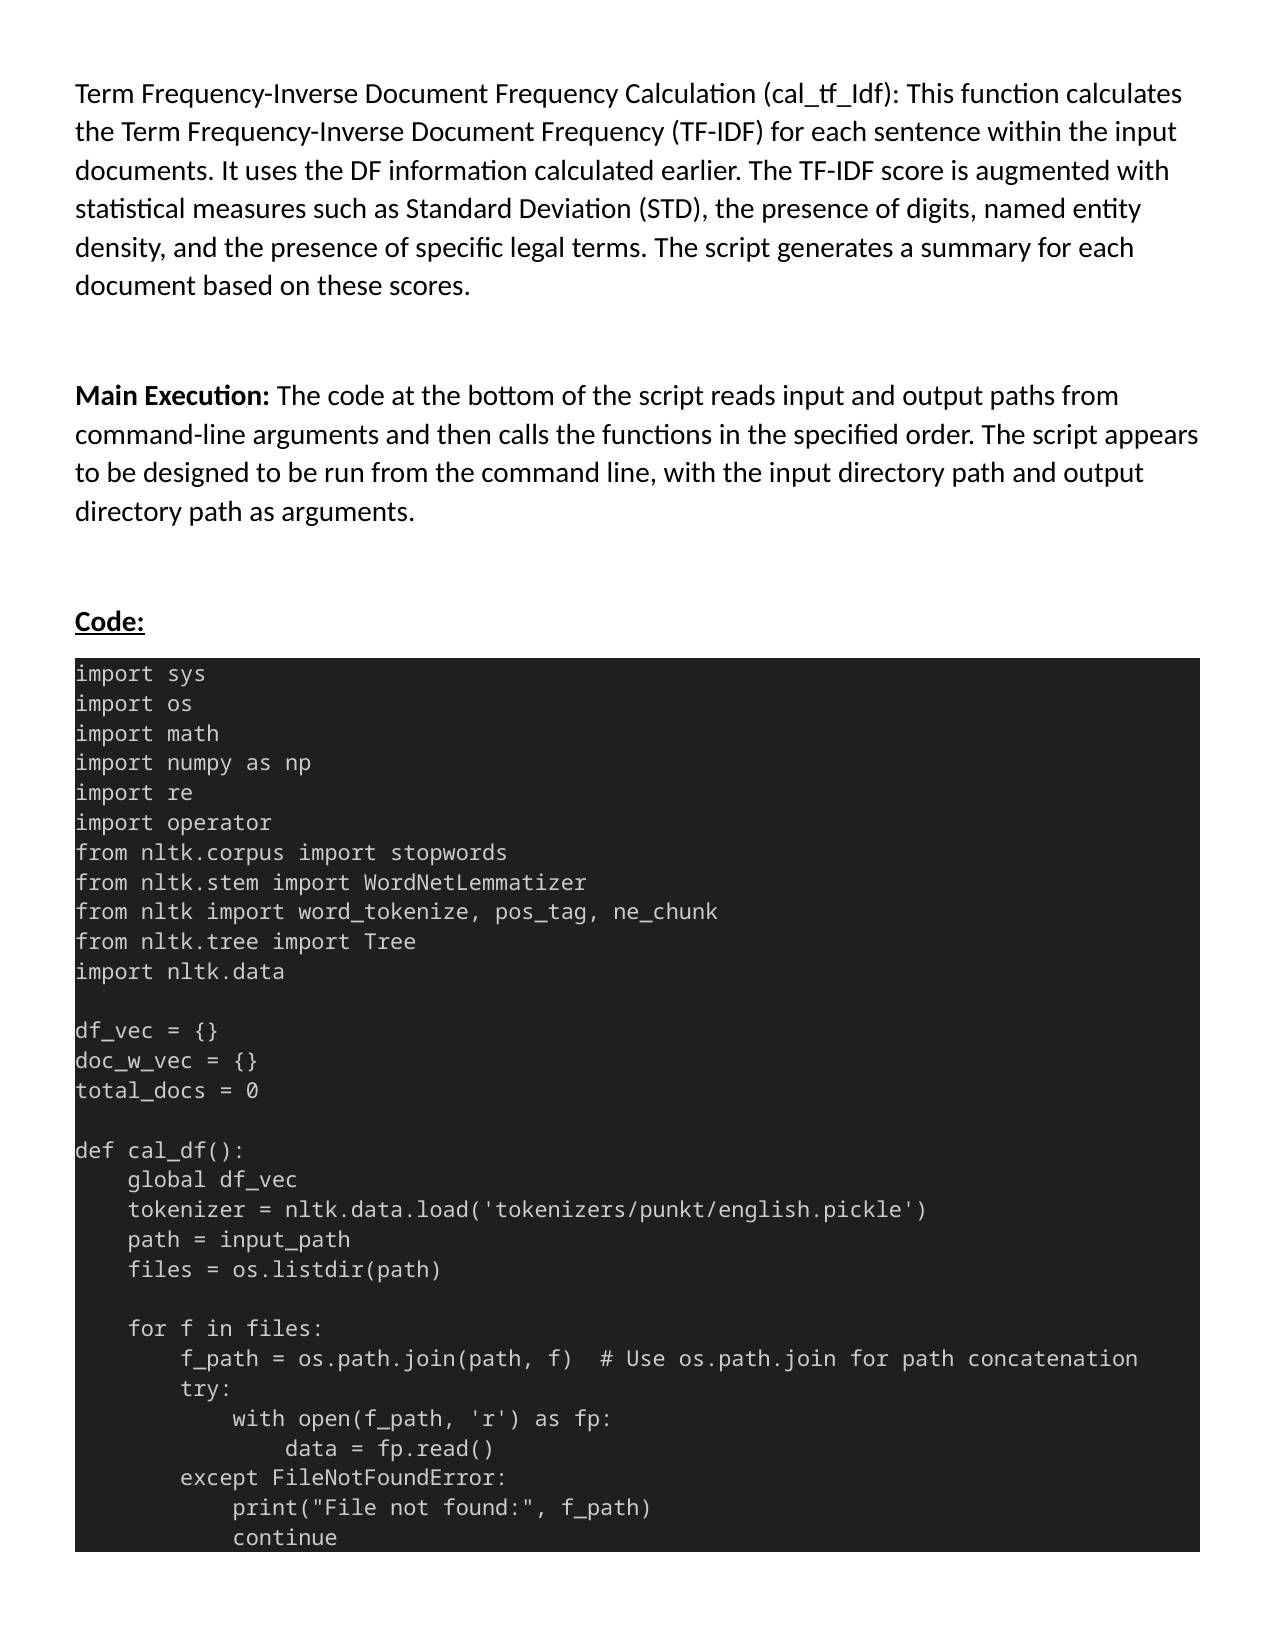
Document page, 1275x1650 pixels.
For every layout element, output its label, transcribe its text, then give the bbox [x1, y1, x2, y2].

text def cal_df(): [75, 1135, 1200, 1164]
text continue [75, 1522, 1200, 1552]
text total_docs = 0 [75, 1075, 1200, 1105]
text with open(f_path, 'r') as fp: [75, 1403, 1200, 1433]
text df_vec = {} [75, 1016, 1200, 1045]
text f_path = os.path.join(path, f) # Use os.path.join for path concatenation [75, 1343, 1200, 1373]
text print("File not found:", f_path) [75, 1492, 1200, 1522]
text import operator [75, 807, 1200, 837]
text global df_vec [75, 1164, 1200, 1194]
text import nltk.data [75, 956, 1200, 986]
text Code: [75, 603, 1200, 638]
text from nltk.corpus import stopwords [75, 837, 1200, 867]
text tokenizer = nltk.data.load('tokenizers/punkt/english.pickle') [75, 1194, 1200, 1224]
text path = input_path [75, 1224, 1200, 1254]
text doc_w_vec = {} [75, 1045, 1200, 1075]
text import math [75, 718, 1200, 747]
text from nltk.tree import Tree [75, 926, 1200, 956]
text import sys [75, 658, 1200, 688]
text data = fp.read() [75, 1433, 1200, 1462]
text Term Frequency-Inverse Document Frequency Calculation (cal_tf_Idf): This function calculates the Term Frequency-Inverse Document Frequency (TF-IDF) for each sentence within the input documents. It uses the DF information calculated earlier. The TF-IDF score is augmented with statistical measures such as Standard Deviation (STD), the presence of digits, named entity density, and the presence of specific legal terms. The script generates a summary for each document based on these scores. [75, 75, 1200, 303]
text import os [75, 688, 1200, 718]
text for f in files: [75, 1313, 1200, 1343]
text files = os.listdir(path) [75, 1254, 1200, 1284]
text Main Execution: The code at the bottom of the script reads input and output paths from command-line arguments and then calls the functions in the specified order. The script appears to be designed to be run from the command line, with the input directory path and output directory path as arguments. [75, 377, 1200, 528]
text except FileNotFoundError: [75, 1462, 1200, 1492]
text from nltk.stem import WordNetLemmatizer [75, 867, 1200, 896]
text from nltk import word_tokenize, pos_tag, ne_chunk [75, 896, 1200, 926]
text import re [75, 777, 1200, 807]
text import numpy as np [75, 747, 1200, 777]
text try: [75, 1373, 1200, 1403]
